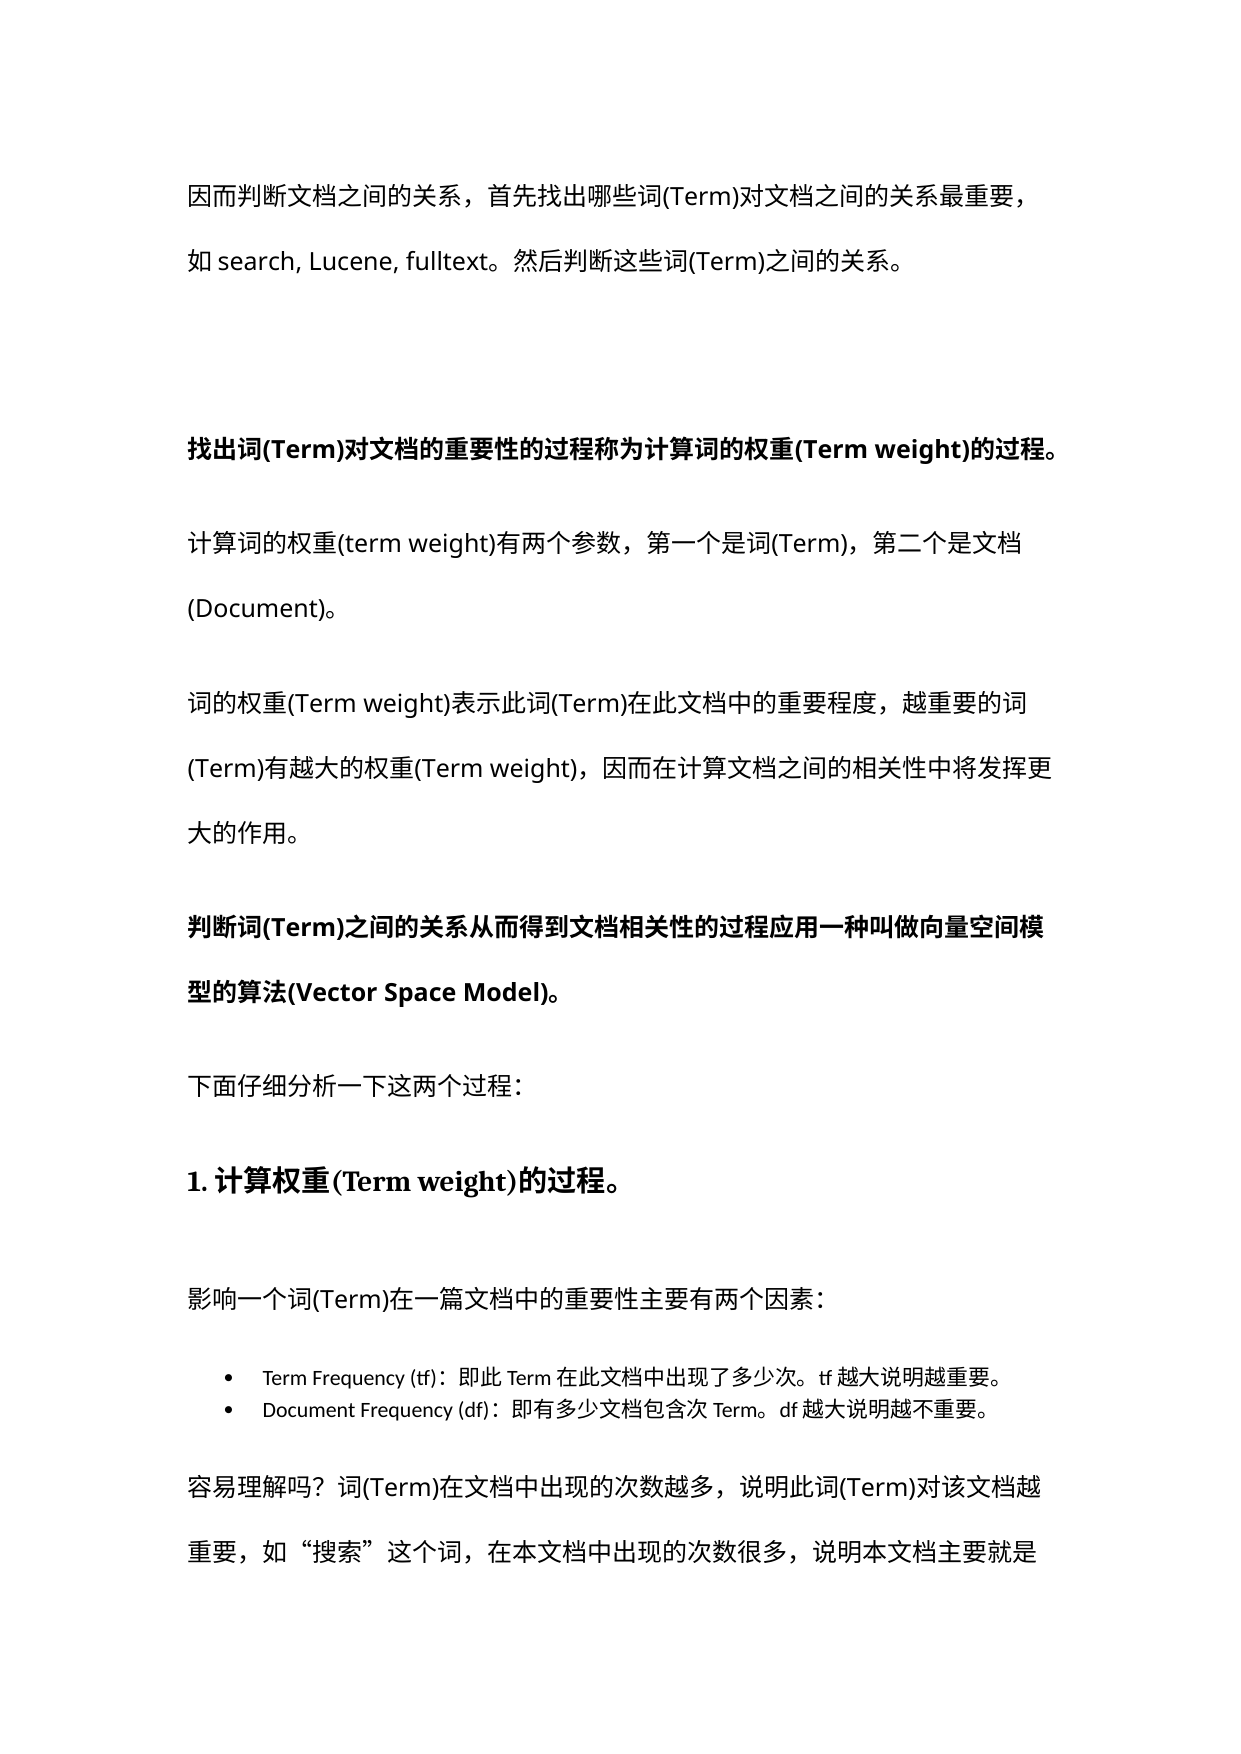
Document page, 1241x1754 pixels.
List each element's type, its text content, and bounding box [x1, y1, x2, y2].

text 找出词(Term)对文档的重要性的过程称为计算词的权重(Term weight)的过程。 [187, 415, 1053, 480]
text 词的权重(Term weight)表示此词(Term)在此文档中的重要程度，越重要的词(Term)有越大的权重(Term weight)，因而在计算文档之间的相关性中将发挥更大的作用。 [187, 669, 1053, 864]
subtitle 1. 计算权重(Term weight)的过程。 [187, 1146, 1053, 1211]
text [187, 1453, 1053, 1583]
text 判断词(Term)之间的关系从而得到文档相关性的过程应用一种叫做向量空间模型的算法(Vector Space Model)。 [187, 893, 1053, 1023]
text 计算词的权重(term weight)有两个参数，第一个是词(Term)，第二个是文档(Document)。 [187, 509, 1053, 639]
list Document Frequency (df)：即有多少文档包含次Term。df 越大说明越不重要。 [225, 1392, 1053, 1424]
list Term Frequency (tf)：即此Term在此文档中出现了多少次。tf 越大说明越重要。 [225, 1359, 1053, 1392]
text 影响一个词(Term)在一篇文档中的重要性主要有两个因素： [187, 1265, 1053, 1330]
text 因而判断文档之间的关系，首先找出哪些词(Term)对文档之间的关系最重要，如search, Lucene, fulltext。然后判断这些词(Term)之间的关系。 [187, 162, 1053, 292]
text 下面仔细分析一下这两个过程： [187, 1052, 1053, 1117]
